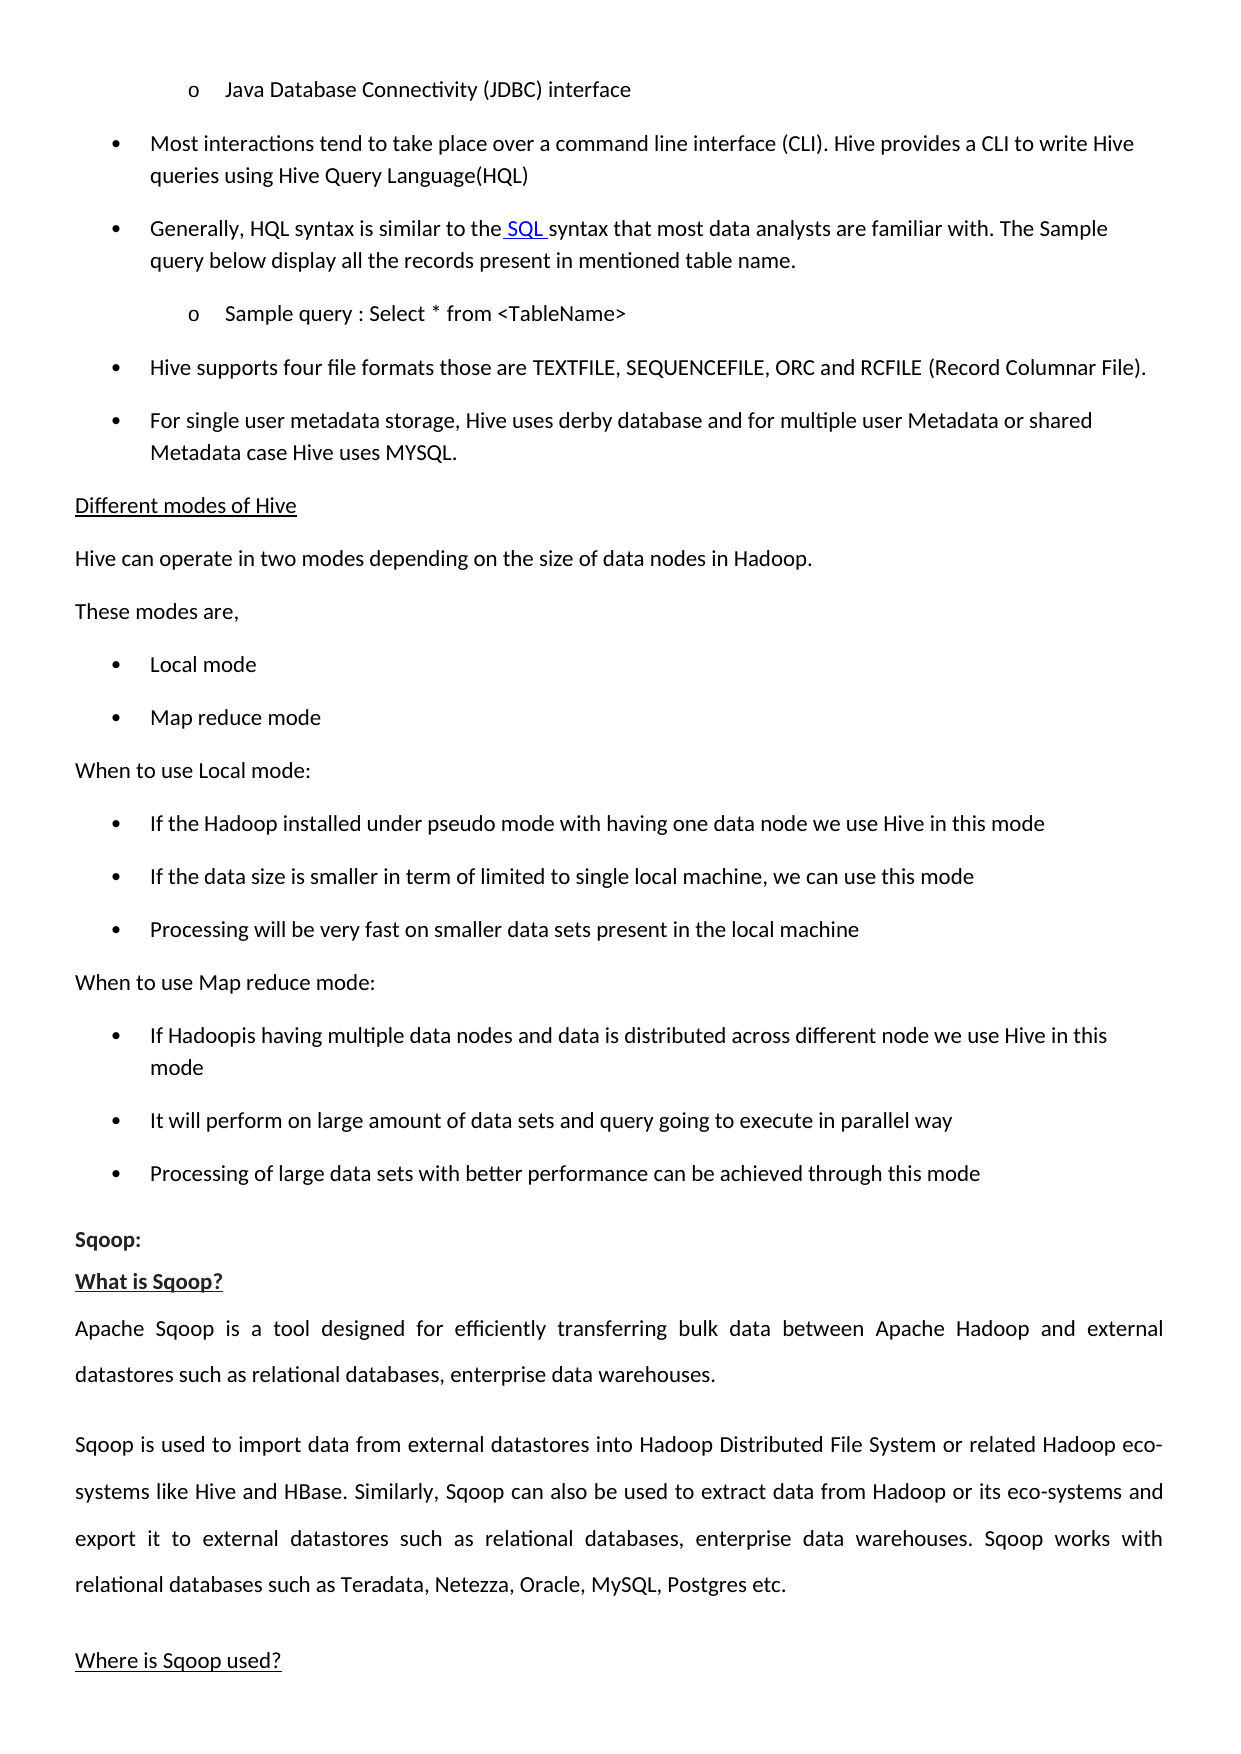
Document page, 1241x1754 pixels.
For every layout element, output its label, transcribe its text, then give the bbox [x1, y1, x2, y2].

list Local mode [112, 650, 1165, 678]
list Sample query : Select * from <TableName> [187, 299, 1165, 328]
text Sqoop is used to import data from external datastores into Hadoop Distributed File System or related Hadoop eco-systems like Hive and HBase. Similarly, Sqoop can also be used to extract data from Hadoop or its eco-systems and export it to external datastores such as relational databases, enterprise data warehouses. Sqoop works with relational databases such as Teradata, Netezza, Oracle, MySQL, Postgres etc. [75, 1411, 1165, 1599]
list If Hadoopis having multiple data nodes and data is distributed across different node we use Hive in this mode [112, 1021, 1165, 1081]
list Processing of large data sets with better performance can be achieved through this mode [112, 1159, 1165, 1187]
text Where is Sqoop used? [75, 1628, 1165, 1675]
text When to use Local mode: [75, 756, 1165, 784]
subtitle Sqoop: [75, 1212, 1165, 1254]
list Most interactions tend to take place over a command line interface (CLI). Hive provides a CLI to write Hive queries using Hive Query Language(HQL) [112, 129, 1165, 189]
list Generally, HQL syntax is similar to the SQL syntax that most data analysts are familiar with. The Sample query below display all the records present in mentioned table name. [112, 214, 1165, 274]
list Hive supports four file formats those are TEXTFILE, SEQUENCEFILE, ORC and RCFILE (Record Columnar File). [112, 353, 1165, 381]
list If the Hadoop installed under pseudo mode with having one data node we use Hive in this mode [112, 809, 1165, 837]
list Map reduce mode [112, 703, 1165, 731]
list For single user metadata storage, Hive uses derby database and for multiple user Metadata or shared Metadata case Hive uses MYSQL. [112, 406, 1165, 466]
text Hive can operate in two modes depending on the size of data nodes in Hadoop. [75, 544, 1165, 572]
text When to use Map reduce mode: [75, 968, 1165, 996]
text These modes are, [75, 597, 1165, 625]
subtitle What is Sqoop? [75, 1254, 1165, 1295]
list It will perform on large amount of data sets and query going to execute in parallel way [112, 1106, 1165, 1134]
text Apache Sqoop is a tool designed for efficiently transferring bulk data between Apache Hadoop and external datastores such as relational databases, enterprise data warehouses. [75, 1295, 1165, 1389]
list Java Database Connectivity (JDBC) interface [187, 75, 1165, 103]
text Different modes of Hive [75, 491, 1165, 519]
list Processing will be very fast on smaller data sets present in the local machine [112, 915, 1165, 943]
list If the data size is smaller in term of limited to single local machine, we can use this mode [112, 862, 1165, 890]
